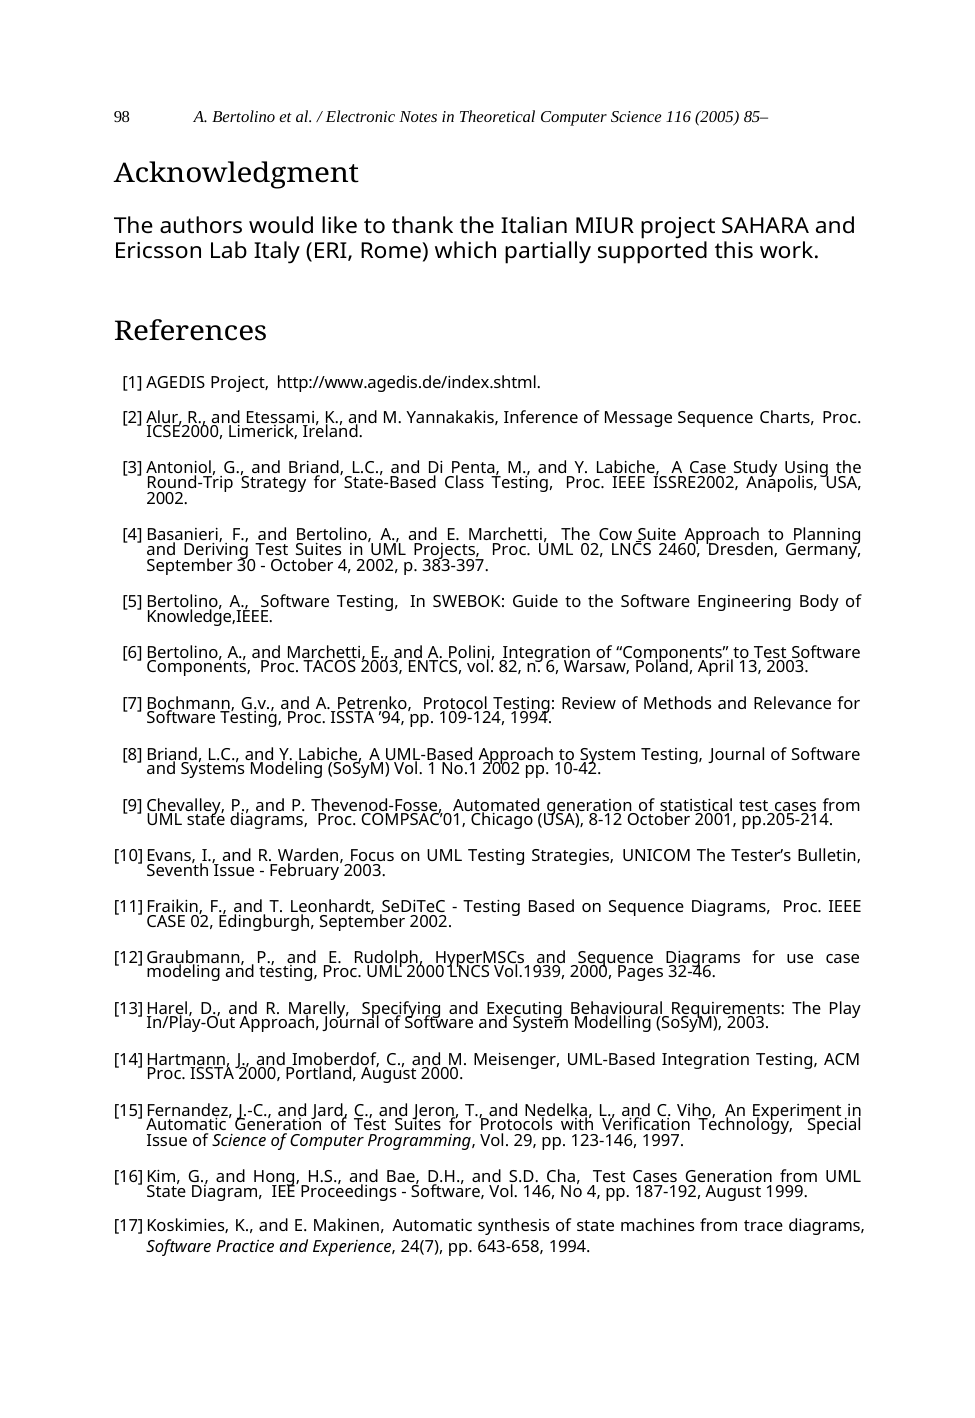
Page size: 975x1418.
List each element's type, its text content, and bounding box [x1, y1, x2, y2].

list Basanieri, F., and Bertolino, A., and E. Marchetti, The Cow Suite Approach to Planning and Deriving Test Suites in UML Projects, Proc. UML 02, LNCS 2460, Dresden, Germany, September 30 - October 4, 2002, p. 383-397. [122, 528, 862, 576]
subtitle Acknowledgment [113, 154, 889, 191]
list Alur, R., and Etessami, K., and M. Yannakakis, Inference of Message Sequence Charts, Proc. ICSE2000, Limerick, Ireland. [122, 410, 861, 442]
text The authors would like to thank the Italian MIUR project SAHARA and Ericsson Lab Italy (ERI, Rome) which partially supported this work. [113, 212, 889, 265]
list Harel, D., and R. Marelly, Specifying and Executing Behavioural Requirements: The Play In/Play-Out Approach, Journal of Software and System Modelling (SoSyM), 2003. [113, 1001, 861, 1033]
list Chevalley, P., and P. Thevenod-Fosse, Automated generation of statistical test cases from UML state diagrams, Proc. COMPSAC’01, Chicago (USA), 8-12 October 2001, pp.205-214. [122, 798, 861, 830]
list Evans, I., and R. Warden, Focus on UML Testing Strategies, UNICOM The Tester’s Bulletin, Seventh Issue - February 2003. [113, 849, 861, 881]
list Fraikin, F., and T. Leonhardt, SeDiTeC - Testing Based on Sequence Diagrams, Proc. IEEE CASE 02, Edingburgh, September 2002. [113, 900, 862, 932]
list Graubmann, P., and E. Rudolph, HyperMSCs and Sequence Diagrams for use case modeling and testing, Proc. UML 2000 LNCS Vol.1939, 2000, Pages 32-46. [113, 951, 861, 983]
list Koskimies, K., and E. Makinen, Automatic synthesis of state machines from trace diagrams, [113, 1216, 889, 1236]
list Antoniol, G., and Briand, L.C., and Di Penta, M., and Y. Labiche, A Case Study Using the Round-Trip Strategy for State-Based Class Testing, Proc. IEEE ISSRE2002, Anapolis, USA, 2002. [122, 461, 862, 509]
list Bochmann, G.v., and A. Petrenko, Protocol Testing: Review of Methods and Relevance for Software Testing, Proc. ISSTA ’94, pp. 109-124, 1994. [122, 696, 861, 728]
text Software Practice and Experience, 24(7), pp. 643-658, 1994. [146, 1236, 889, 1256]
list Fernandez, J.-C., and Jard, C., and Jeron, T., and Nedelka, L., and C. Viho, An Experiment in Automatic Generation of Test Suites for Protocols with Verification Technology, Special Issue of Science of Computer Programming, Vol. 29, pp. 123-146, 1997. [113, 1103, 862, 1151]
list Briand, L.C., and Y. Labiche, A UML-Based Approach to System Testing, Journal of Software and Systems Modeling (SoSyM) Vol. 1 No.1 2002 pp. 10-42. [122, 747, 861, 779]
list Kim, G., and Hong, H.S., and Bae, D.H., and S.D. Cha, Test Cases Generation from UML State Diagram, IEE Proceedings - Software, Vol. 146, No 4, pp. 187-192, August 1999. [113, 1170, 861, 1202]
list Bertolino, A., and Marchetti, E., and A. Polini, Integration of “Components” to Test Software Components, Proc. TACOS 2003, ENTCS, vol. 82, n. 6, Warsaw, Poland, April 13, 2003. [122, 646, 861, 678]
list Hartmann, J., and Imoberdof, C., and M. Meisenger, UML-Based Integration Testing, ACM Proc. ISSTA 2000, Portland, August 2000. [113, 1052, 862, 1084]
list Bertolino, A., Software Testing, In SWEBOK: Guide to the Software Engineering Body of Knowledge,IEEE. [122, 595, 861, 627]
subtitle References [113, 312, 889, 349]
list AGEDIS Project, http://www.agedis.de/index.shtml. [122, 370, 889, 393]
